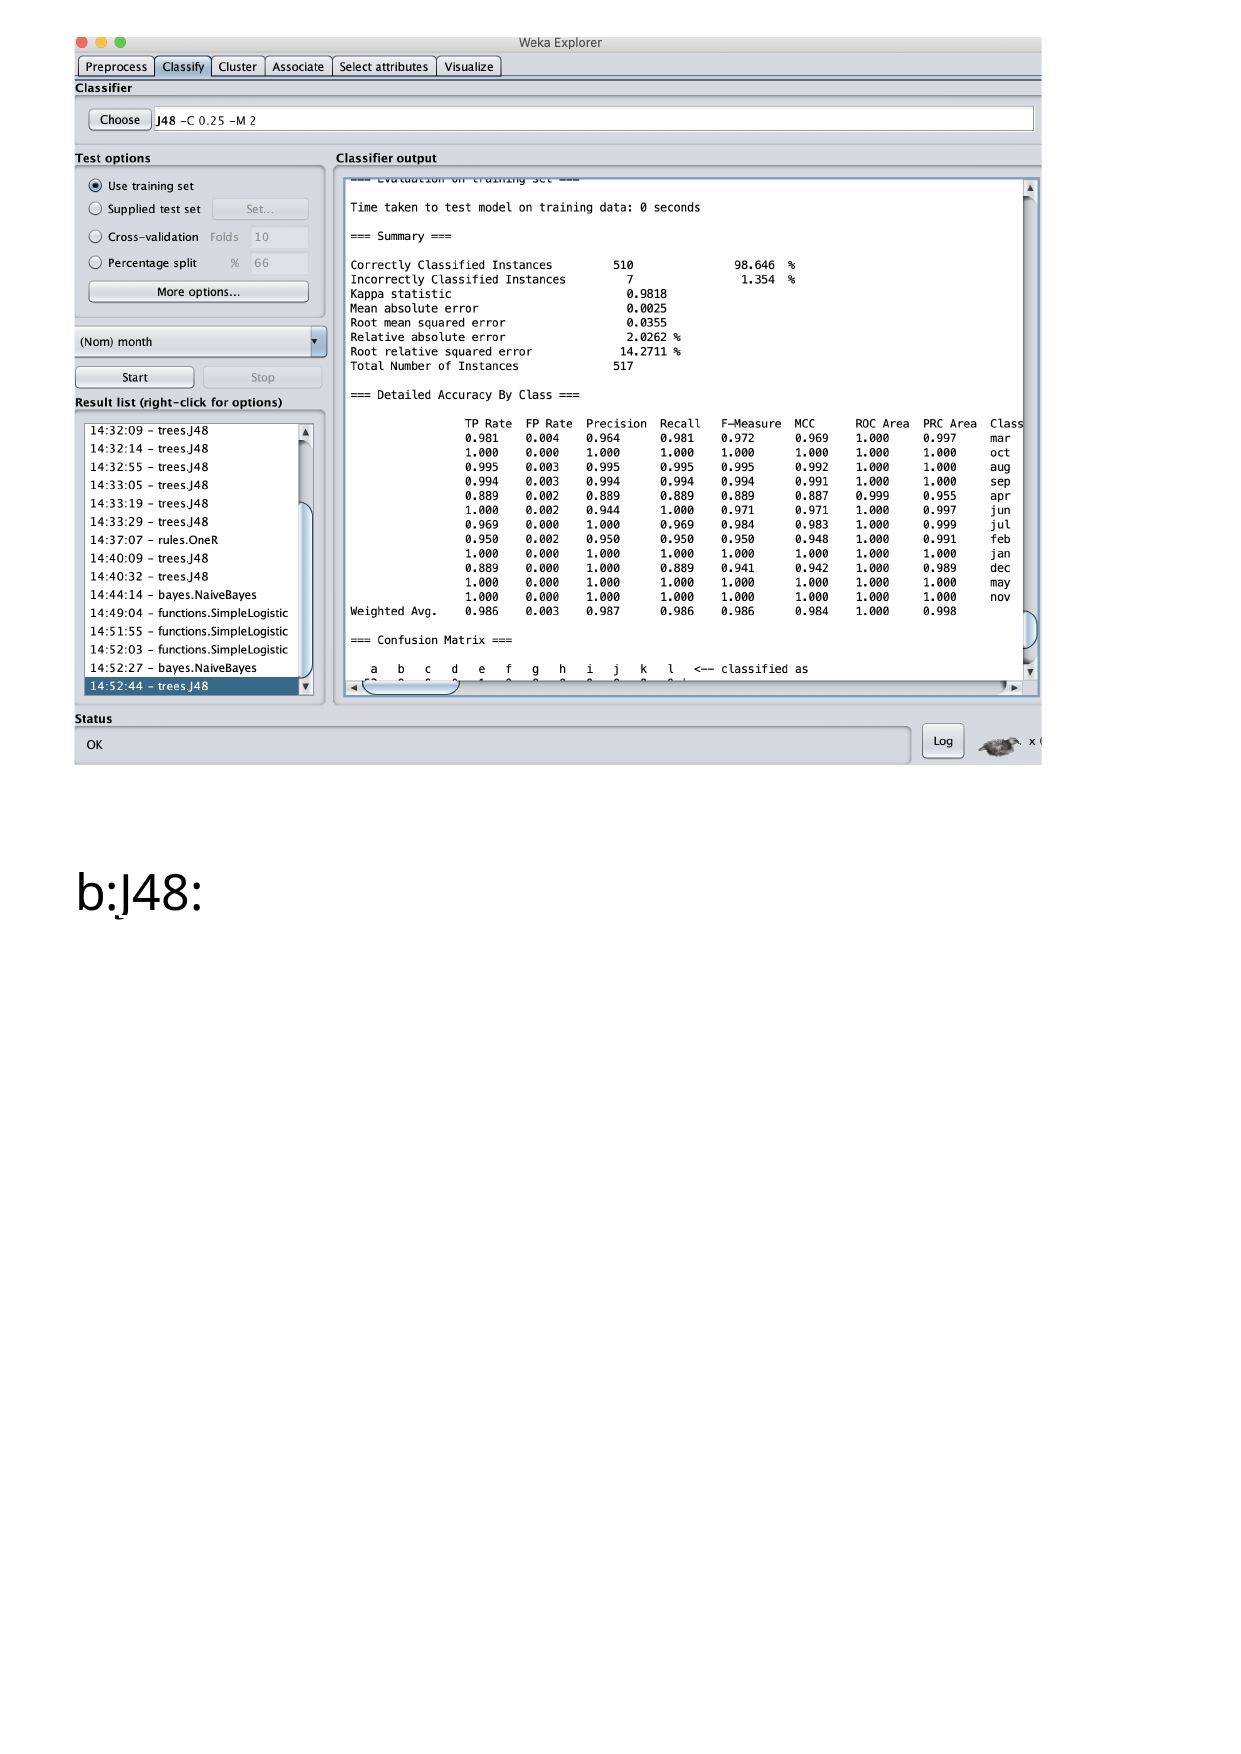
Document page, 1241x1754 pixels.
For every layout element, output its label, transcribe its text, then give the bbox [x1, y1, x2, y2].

picture [73, 37, 1042, 765]
